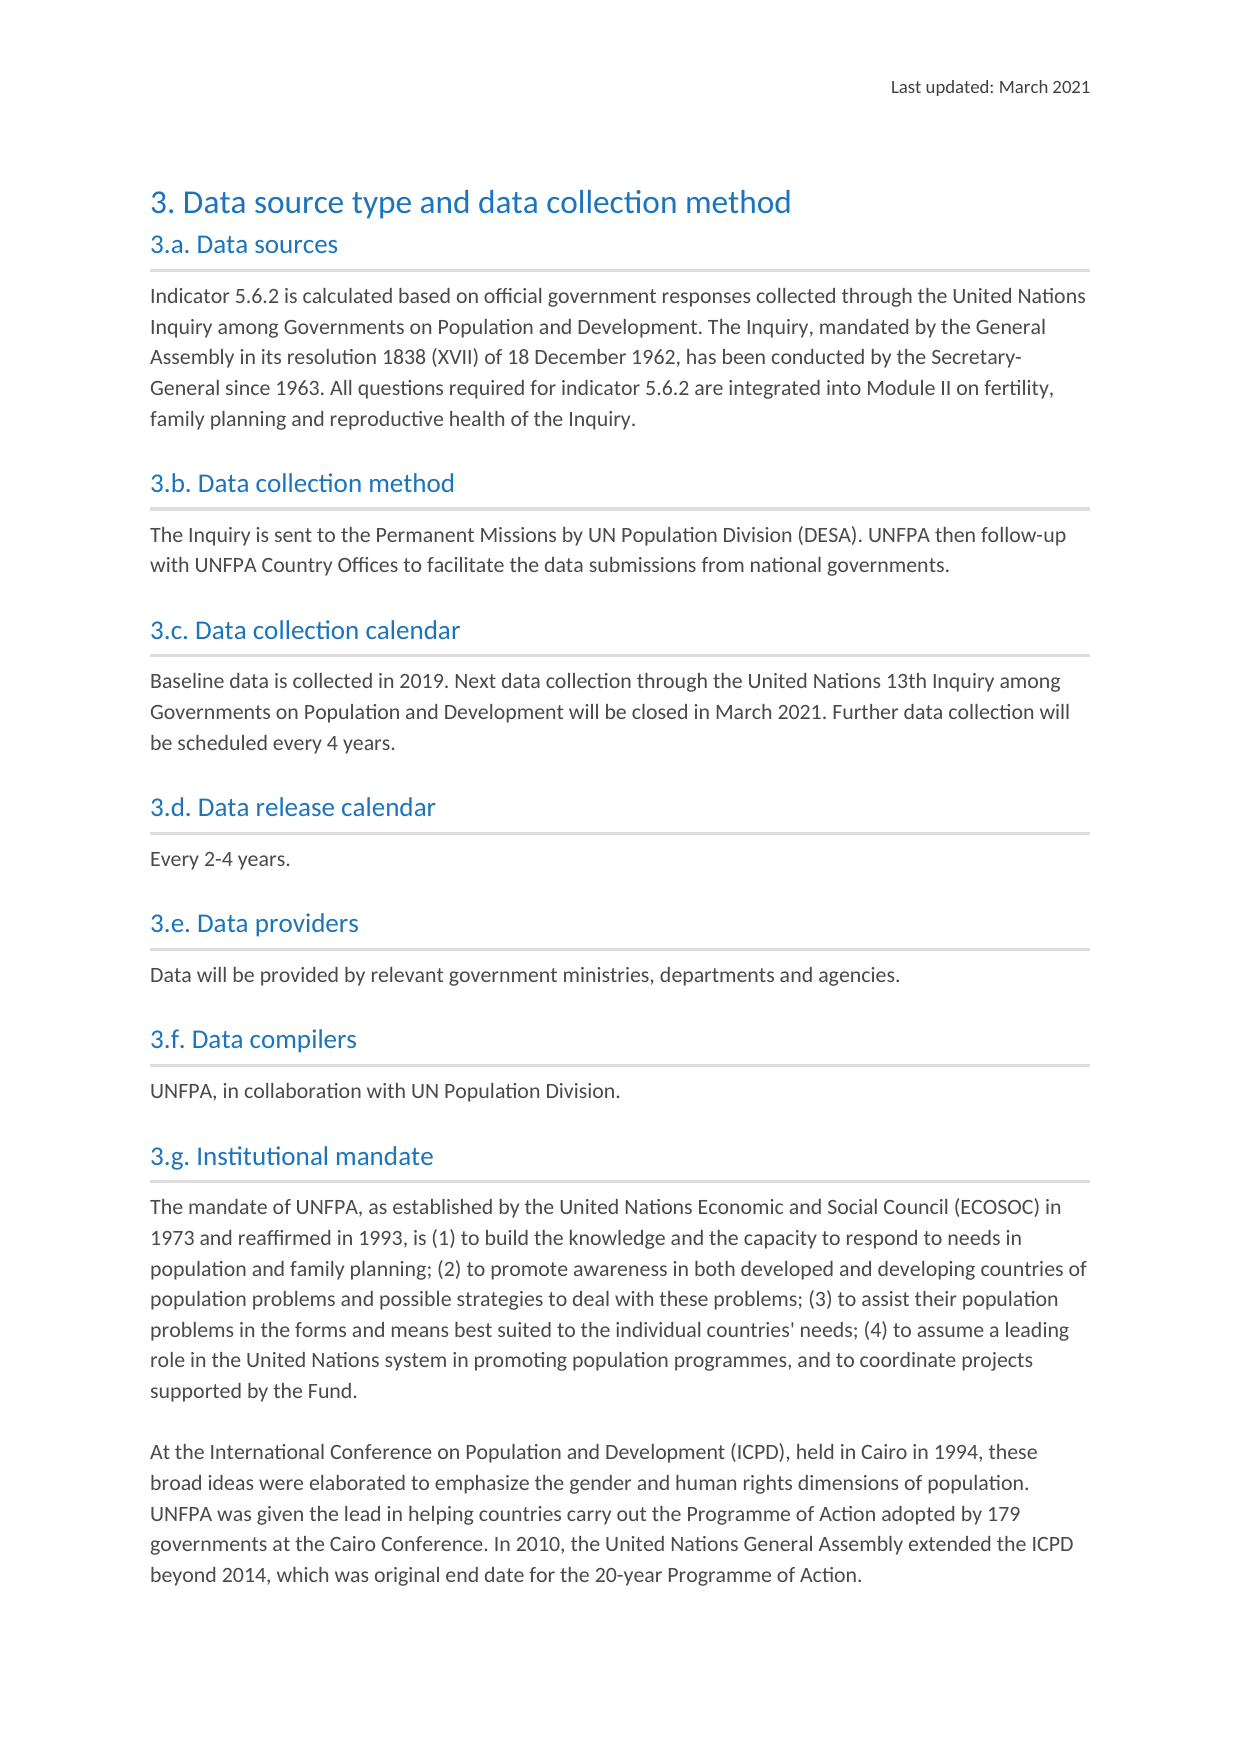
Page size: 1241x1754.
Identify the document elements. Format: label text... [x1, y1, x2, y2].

text 3. Data source type and data collection method [150, 181, 1090, 221]
text Indicator 5.6.2 is calculated based on official government responses collected through the United Nations Inquiry among Governments on Population and Development. The Inquiry, mandated by the General Assembly in its resolution 1838 (XVII) of 18 December 1962, has been conducted by the Secretary-General since 1963. All questions required for indicator 5.6.2 are integrated into Module II on fertility, family planning and reproductive health of the Inquiry. [150, 282, 1090, 431]
text Data will be provided by relevant government ministries, departments and agencies. [150, 961, 1090, 988]
text Every 2-4 years. [150, 845, 1090, 872]
text 3.d. Data release calendar [150, 790, 1090, 832]
text 3.a. Data sources [150, 227, 1090, 269]
text UNFPA, in collaboration with UN Population Division. [150, 1077, 1090, 1104]
text The mandate of UNFPA, as established by the United Nations Economic and Social Council (ECOSOC) in 1973 and reaffirmed in 1993, is (1) to build the knowledge and the capacity to respond to needs in population and family planning; (2) to promote awareness in both developed and developing countries of population problems and possible strategies to deal with these problems; (3) to assist their population problems in the forms and means best suited to the individual countries' needs; (4) to assume a leading role in the United Nations system in promoting population programmes, and to coordinate projects supported by the Fund. [150, 1193, 1090, 1404]
text The Inquiry is sent to the Permanent Missions by UN Population Division (DESA). UNFPA then follow-up with UNFPA Country Offices to facilitate the data submissions from national governments. [150, 521, 1090, 578]
text 3.g. Institutional mandate [150, 1139, 1090, 1180]
text 3.e. Data providers [150, 906, 1090, 948]
text Baseline data is collected in 2019. Next data collection through the United Nations 13th Inquiry among Governments on Population and Development will be closed in March 2021. Further data collection will be scheduled every 4 years. [150, 668, 1090, 756]
text At the International Conference on Population and Development (ICPD), held in Cairo in 1994, these broad ideas were elaborated to emphasize the gender and human rights dimensions of population. UNFPA was given the lead in helping countries carry out the Programme of Action adopted by 179 governments at the Cairo Conference. In 2010, the United Nations General Assembly extended the ICPD beyond 2014, which was original end date for the 20-year Programme of Action. [150, 1438, 1090, 1588]
text 3.c. Data collection calendar [150, 613, 1090, 654]
text 3.f. Data compilers [150, 1022, 1090, 1064]
text 3.b. Data collection method [150, 466, 1090, 507]
